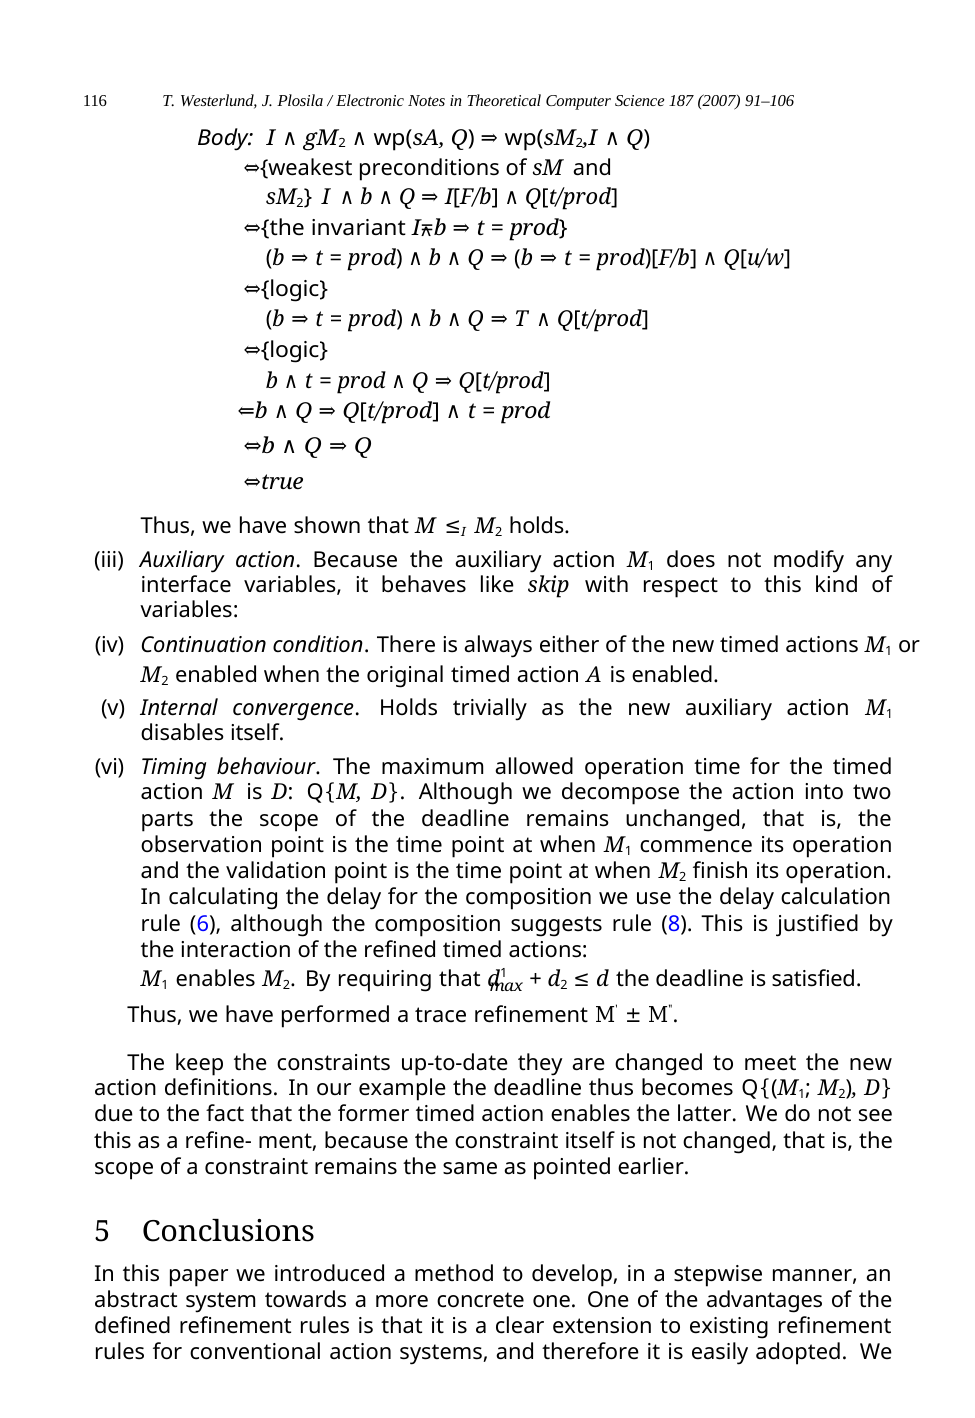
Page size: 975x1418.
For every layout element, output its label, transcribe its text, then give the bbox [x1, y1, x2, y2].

text b ∧ t = prod ∧ Q ⇒ Q[t/prod] [71, 364, 551, 394]
subtitle Conclusions [94, 1211, 939, 1250]
text M1 enables M2. By requiring that d1 + d2 ≤ d the deadline is satisfied. [140, 964, 939, 993]
text ⇔b ∧ Q ⇒ Q [243, 430, 939, 460]
text ⇔true [243, 466, 939, 496]
list Timing behaviour. The maximum allowed operation time for the timed action M is D: Q{M, D}. Although we decompose the action into two parts the scope of the deadline remains unchanged, that is, the observation point is the time point at when M1 commence its operation and the validation point is the time point at when M2 finish its operation. In calculating the delay for the composition we use the delay calculation rule (6), although the composition suggests rule (8). This is justified by the interaction of the refined timed actions: [94, 754, 893, 964]
text ⇔{the invariant I=b ⇒ t = prod} [243, 212, 939, 241]
text ⇔{weakest preconditions of sM and sM2} I ∧ b ∧ Q ⇒ I[F/b] ∧ Q[t/prod] [243, 152, 651, 211]
text ⇐b ∧ Q ⇒ Q[t/prod] ∧ t = prod [71, 395, 551, 425]
list Internal convergence. Holds trivially as the new auxiliary action M1 disables itself. [101, 695, 893, 747]
text Thus, we have performed a trace refinement M' ± M''. [127, 999, 939, 1029]
list Continuation condition. There is always either of the new timed actions M1 or [94, 629, 939, 659]
list Auxiliary action. Because the auxiliary action M1 does not modify any interface variables, it behaves like skip with respect to this kind of variables: [94, 547, 892, 624]
text (b ⇒ t = prod) ∧ b ∧ Q ⇒ (b ⇒ t = prod)[F/b] ∧ Q[u/w] [266, 242, 939, 272]
text M2 enabled when the original timed action A is enabled. [140, 659, 939, 688]
text ⇔{logic} [243, 334, 939, 364]
text The keep the constraints up-to-date they are changed to meet the new action definitions. In our example the deadline thus becomes Q{(M1; M2), D} due to the fact that the former timed action enables the latter. We do not see this as a refine- ment, because the constraint itself is not changed, that is, the scope of a constraint remains the same as pointed earlier. [94, 1049, 893, 1181]
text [94, 1261, 892, 1366]
text (b ⇒ t = prod) ∧ b ∧ Q ⇒ T ∧ Q[t/prod] [266, 303, 939, 333]
text Body: I ∧ gM2 ∧ wp(sA, Q) ⇒ wp(sM2,I ∧ Q) [197, 122, 939, 151]
text ⇔{logic} [243, 273, 939, 303]
text Thus, we have shown that M ≤I M2 holds. [140, 510, 939, 540]
